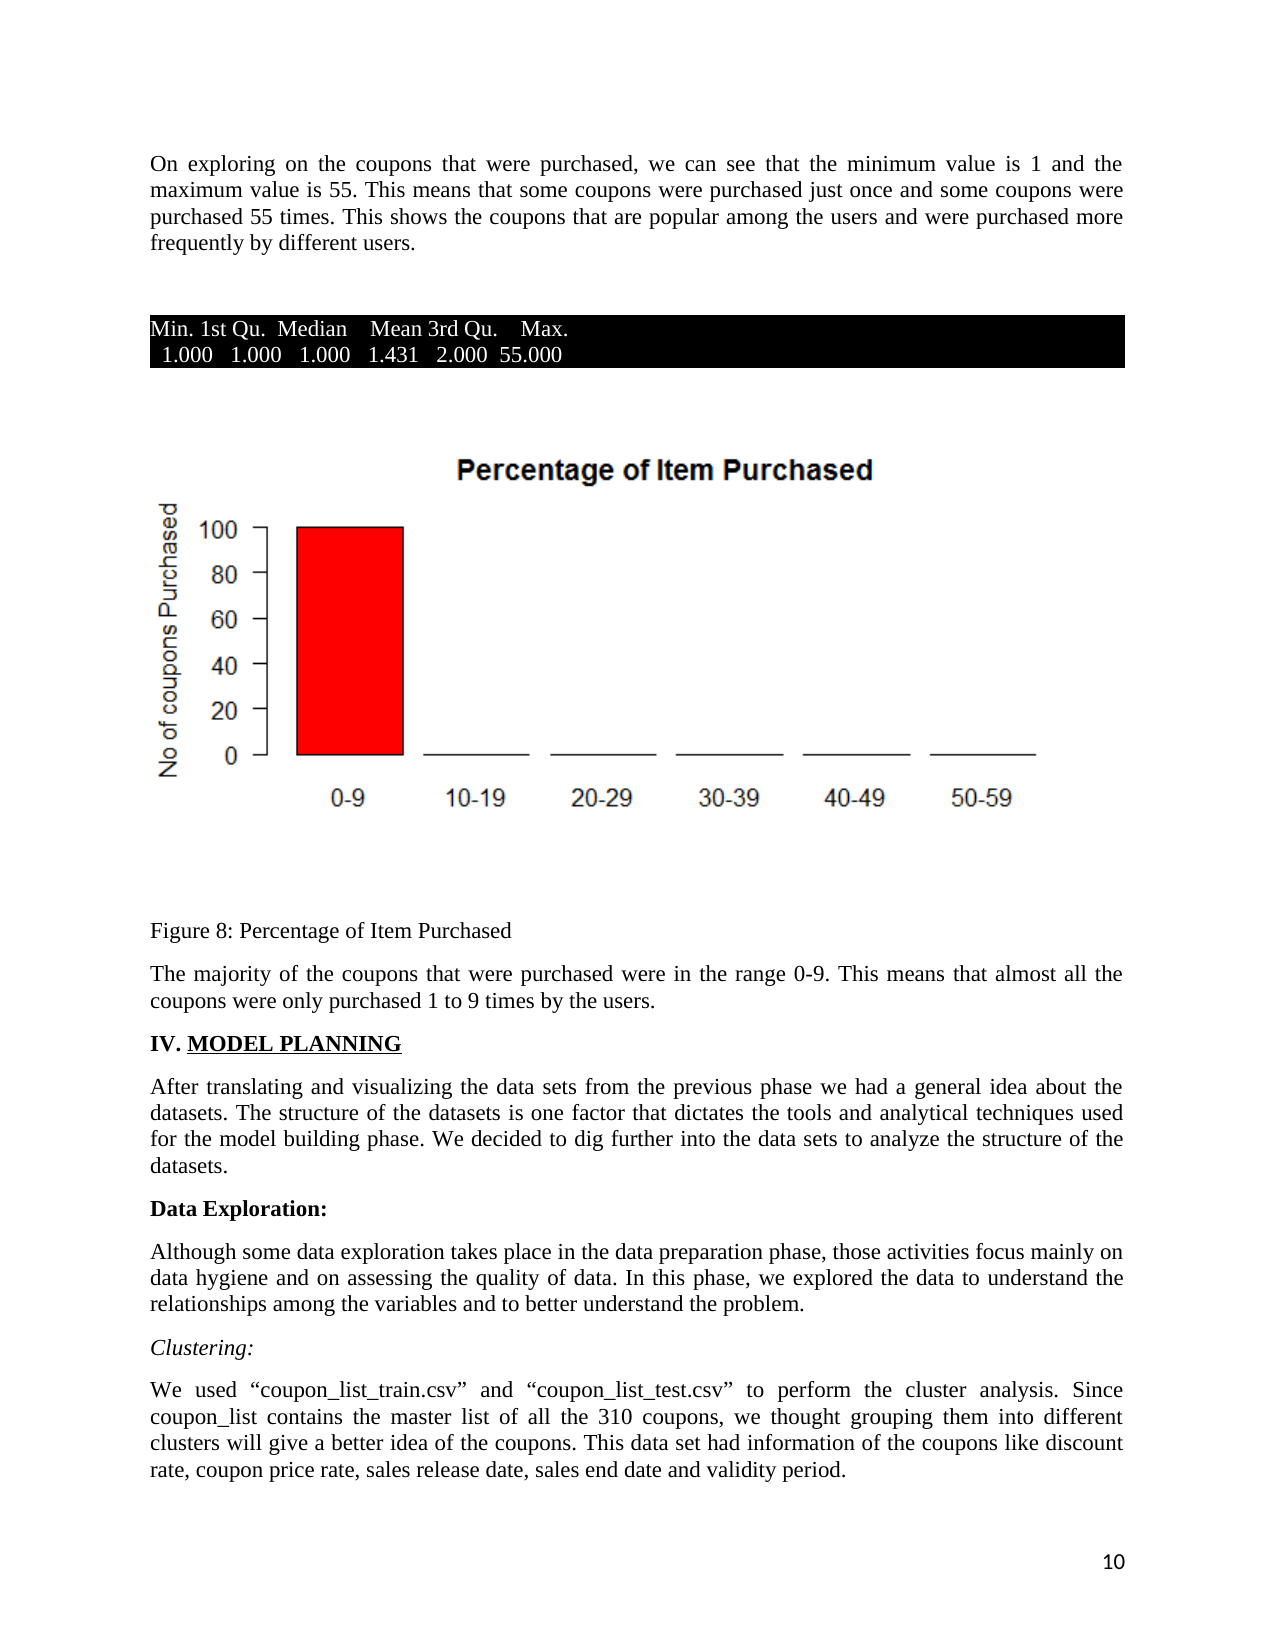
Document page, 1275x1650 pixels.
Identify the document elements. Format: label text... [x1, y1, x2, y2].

text We used “coupon_list_train.csv” and “coupon_list_test.csv” to perform the cluster analysis. Since coupon_list contains the master list of all the 310 coupons, we thought grouping them into different clusters will give a better idea of the coupons. This data set had information of the coupons like discount rate, coupon price rate, sales release date, sales end date and validity period. [150, 1377, 1125, 1482]
text On exploring on the coupons that were purchased, we can see that the minimum value is 1 and the maximum value is 55. This means that some coupons were purchased just once and some coupons were purchased 55 times. This shows the coupons that are popular among the users and were purchased more frequently by different users. [150, 150, 1125, 255]
text The majority of the coupons that were purchased were in the range 0-9. This means that almost all the coupons were only purchased 1 to 9 times by the users. [150, 960, 1125, 1013]
text After translating and visualizing the data sets from the previous phase we had a general idea about the datasets. The structure of the datasets is one factor that dictates the tools and analytical techniques used for the model building phase. We decided to dig further into the data sets to analyze the structure of the datasets. [150, 1073, 1125, 1178]
picture [150, 410, 1125, 901]
text Data Exploration: [150, 1195, 1125, 1221]
text Although some data exploration takes place in the data preparation phase, those activities focus mainly on data hygiene and on assessing the quality of data. In this phase, we explored the data to understand the relationships among the variables and to better understand the problem. [150, 1238, 1125, 1317]
text 1.000 1.000 1.000 1.431 2.000 55.000 [150, 341, 1125, 368]
text Clustering: [150, 1333, 1125, 1360]
text Figure 8: Percentage of Item Purchased [150, 917, 1125, 944]
text IV. MODEL PLANNING [150, 1030, 1125, 1056]
text Min. 1st Qu. Median Mean 3rd Qu. Max. [150, 315, 1125, 341]
